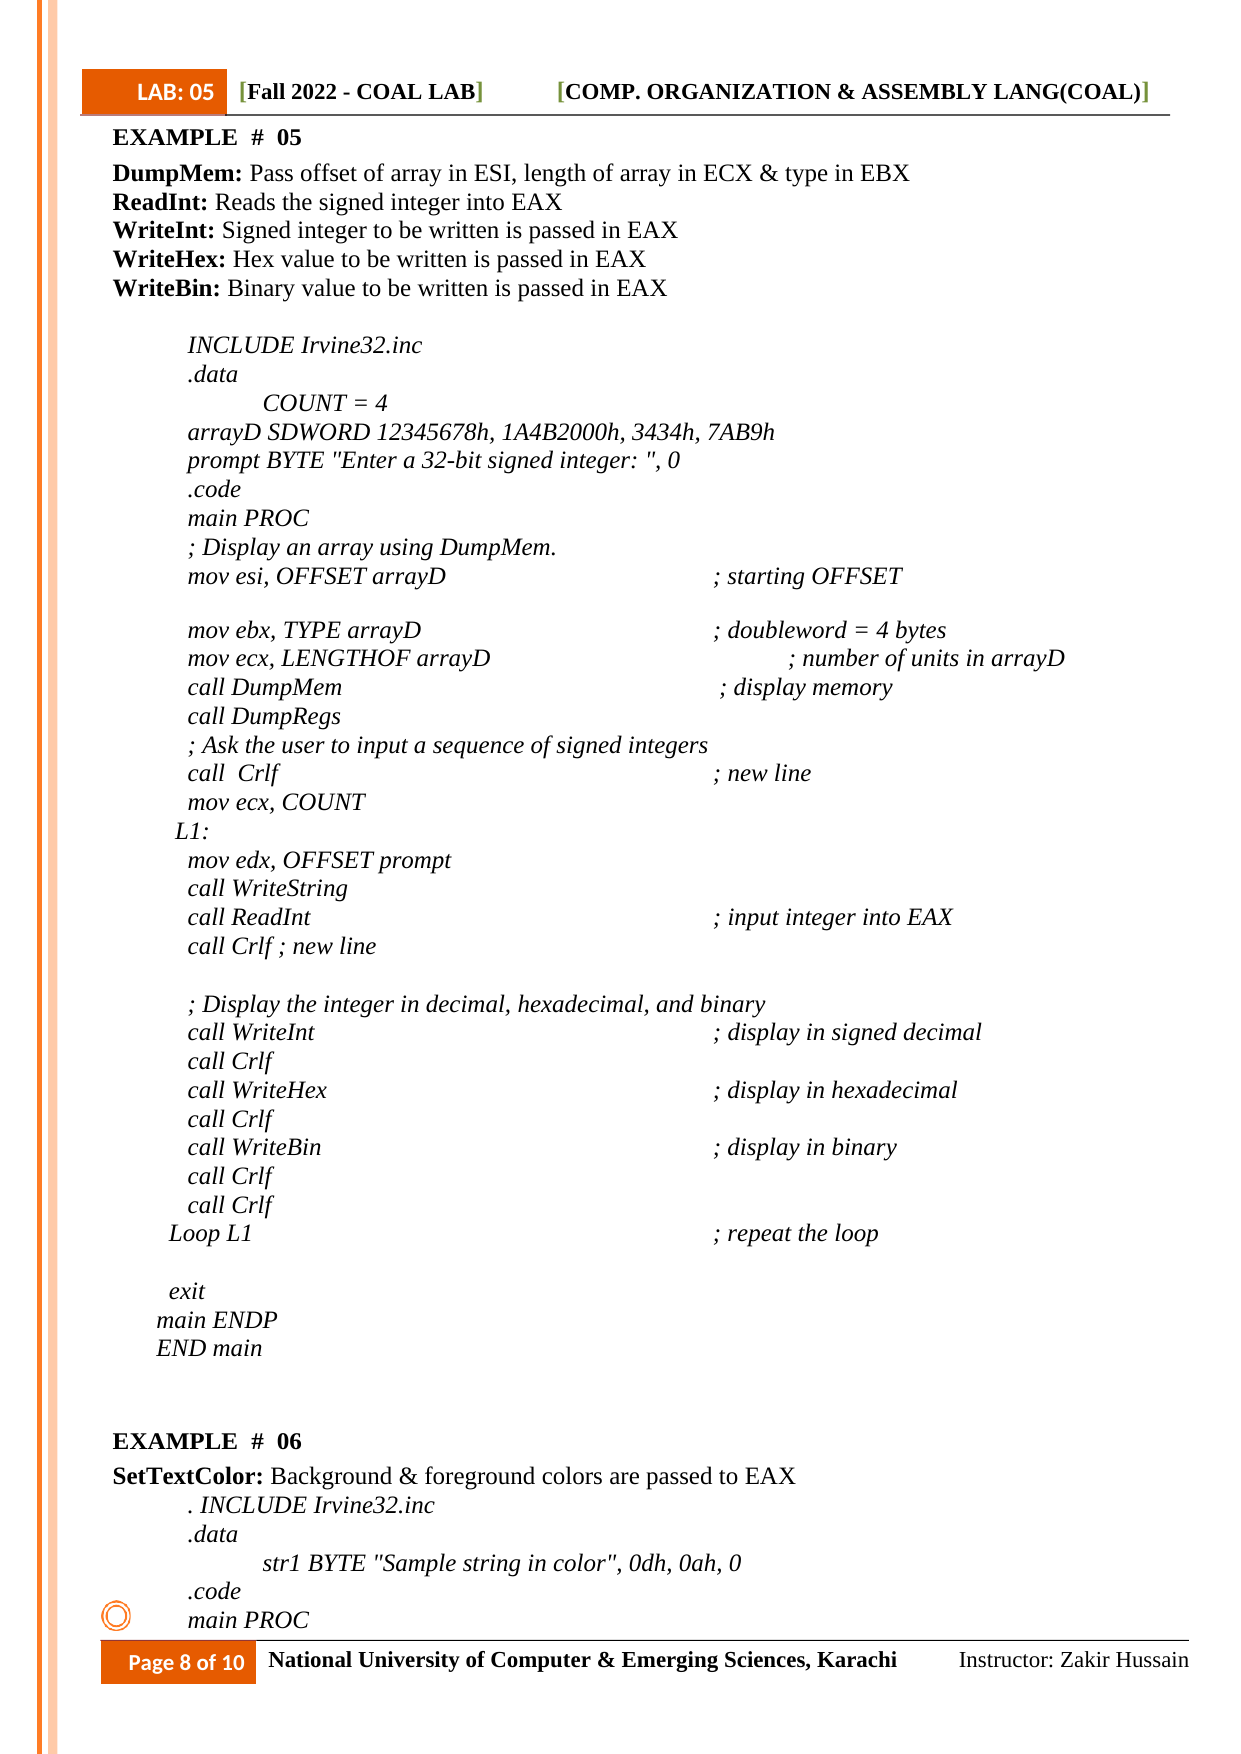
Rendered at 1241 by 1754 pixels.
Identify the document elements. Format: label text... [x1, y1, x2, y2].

text ; Display the integer in decimal, hexadecimal, and binary [187, 989, 1194, 1017]
text exit [169, 1276, 1194, 1305]
text call WriteInt ; display in signed decimal [187, 1017, 1194, 1046]
text National University of Computer & Emerging Sciences, Karachi Instructor: Zakir Hussain [268, 1638, 1194, 1672]
text EXAMPLE # 06 [112, 1427, 1194, 1454]
text prompt BYTE "Enter a 32-bit signed integer: ", 0 [187, 446, 1194, 474]
text DumpMem: Pass offset of array in ESI, length of array in ECX & type in EBX [112, 158, 1194, 187]
text call Crlf [187, 1104, 1194, 1132]
text str1 BYTE "Sample string in color", 0dh, 0ah, 0 [262, 1548, 1194, 1576]
text main PROC [187, 1605, 1194, 1634]
text EXAMPLE # 05 [112, 113, 1194, 151]
text mov ecx, LENGTHOF arrayD ; number of units in arrayD call DumpMem ; display memory [187, 643, 1065, 701]
text call DumpRegs [187, 701, 1194, 730]
text [Fall 2022 - COAL LAB] [COMP. ORGANIZATION & ASSEMBLY LANG(COAL)] [239, 76, 1194, 105]
text Loop L1 ; repeat the loop [169, 1218, 1194, 1247]
text WriteInt: Signed integer to be written is passed in EAX WriteHex: Hex value to be written is passed in EAX WriteBin: Binary value to be written is passed in EAX [112, 216, 680, 302]
text COUNT = 4 [262, 388, 1194, 417]
text call WriteHex ; display in hexadecimal [187, 1075, 1194, 1104]
text .code [187, 474, 1194, 503]
text ; Display an array using DumpMem. [187, 532, 1194, 561]
text .code [187, 1576, 1194, 1605]
text mov ebx, TYPE arrayD ; doubleword = 4 bytes [187, 615, 1194, 643]
text mov edx, OFFSET prompt call WriteString [187, 845, 453, 902]
text mov esi, OFFSET arrayD ; starting OFFSET [187, 561, 1194, 589]
text .data [187, 1519, 1194, 1548]
picture [101, 1600, 131, 1631]
text ReadInt: Reads the signed integer into EAX [112, 187, 1194, 216]
text call Crlf [187, 1046, 1194, 1075]
text call ReadInt ; input integer into EAX [187, 902, 1194, 931]
text INCLUDE Irvine32.inc [187, 331, 1194, 359]
text SetTextColor: Background & foreground colors are passed to EAX [112, 1461, 1194, 1490]
text arrayD SDWORD 12345678h, 1A4B2000h, 3434h, 7AB9h [187, 417, 1194, 446]
text call Crlf ; new line [187, 931, 1194, 960]
text .data [187, 359, 1194, 388]
text call WriteBin ; display in binary [187, 1132, 1194, 1161]
text main PROC [187, 503, 1194, 532]
text main ENDP END main [156, 1305, 279, 1362]
text call Crlf call Crlf [187, 1161, 273, 1218]
text . INCLUDE Irvine32.inc [187, 1490, 1194, 1519]
text ; Ask the user to input a sequence of signed integers [187, 730, 1194, 758]
text mov ecx, COUNT L1: [175, 787, 386, 845]
text call Crlf ; new line [187, 758, 1194, 787]
